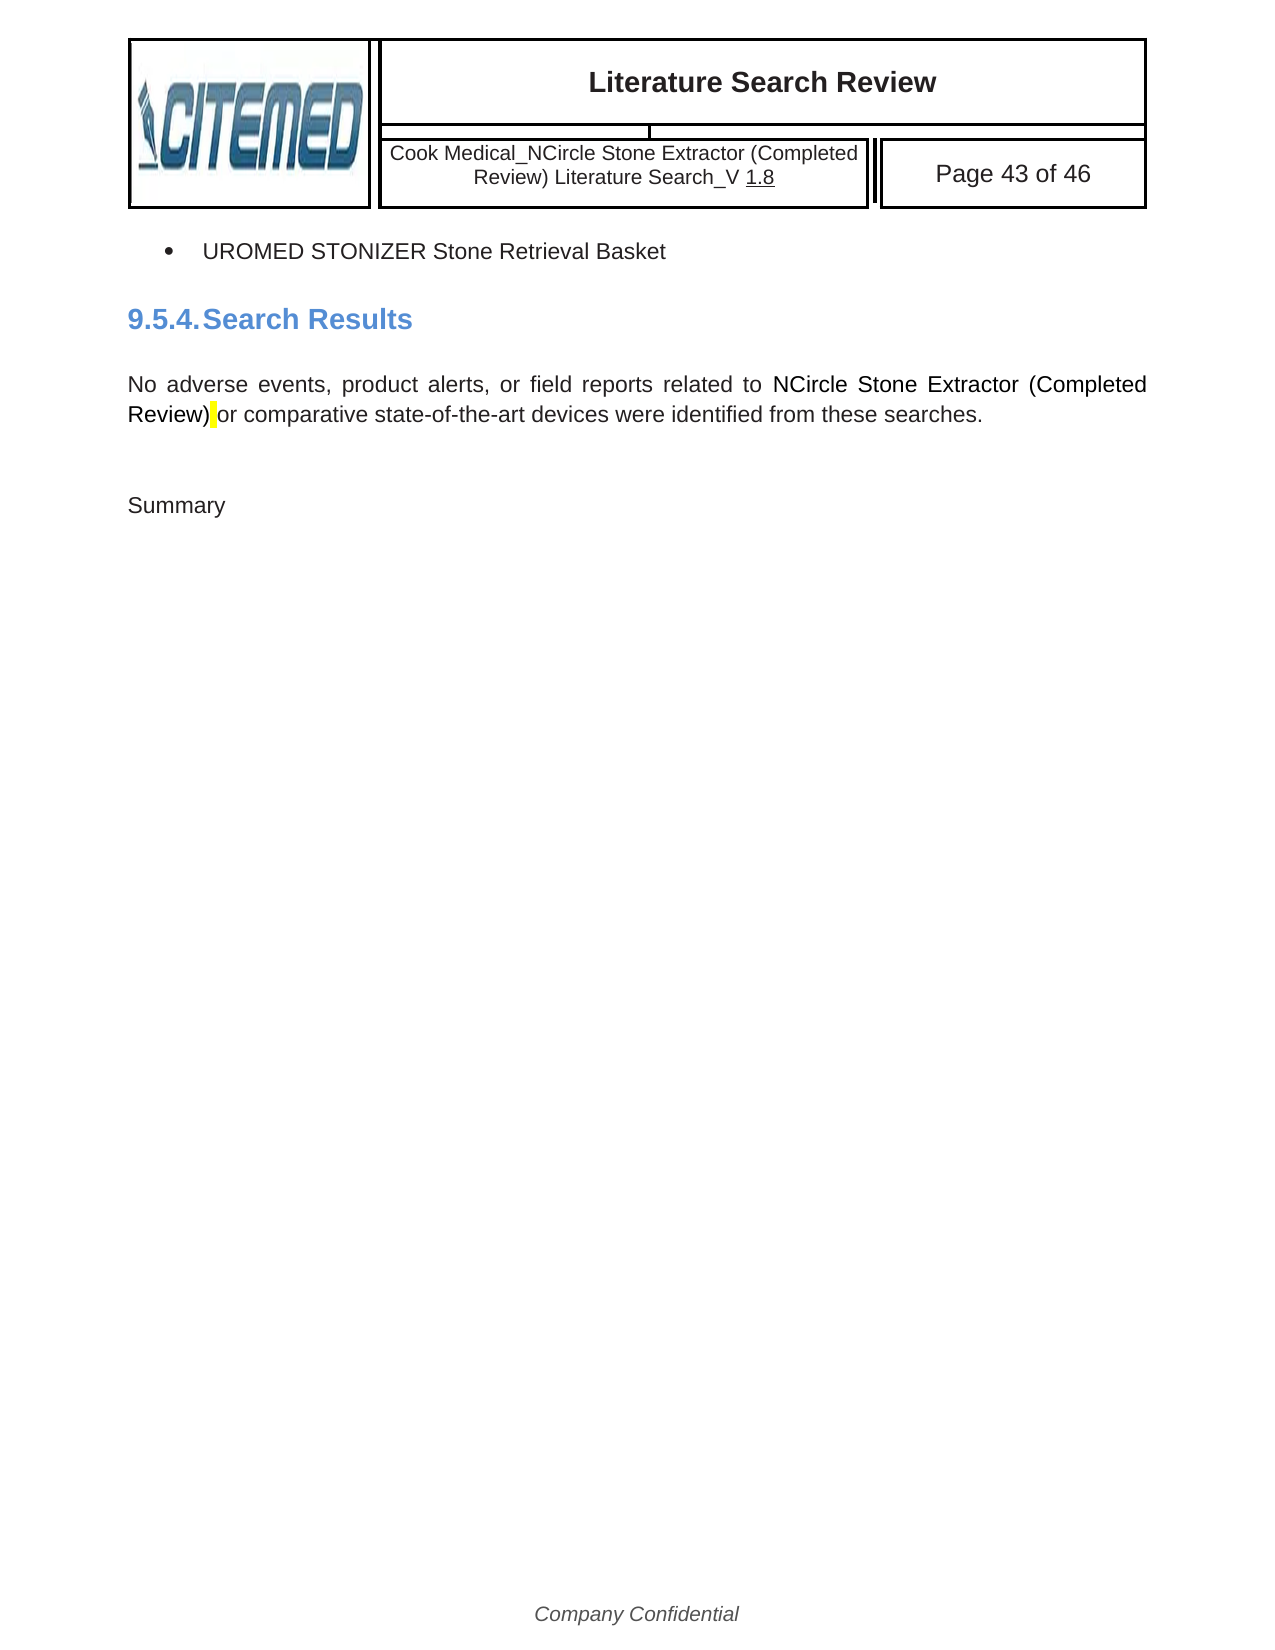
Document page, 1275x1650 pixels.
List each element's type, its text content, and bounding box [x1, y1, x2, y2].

text No adverse events, product alerts, or field reports related to NCircle Stone Extractor (Completed Review) or comparative state-of-the-art devices were identified from these searches. [127, 371, 1147, 428]
list UROMED STONIZER Stone Retrieval Basket [165, 238, 1147, 264]
subtitle Search Results [127, 302, 661, 336]
picture [131, 43, 368, 203]
text Summary [127, 492, 1147, 518]
